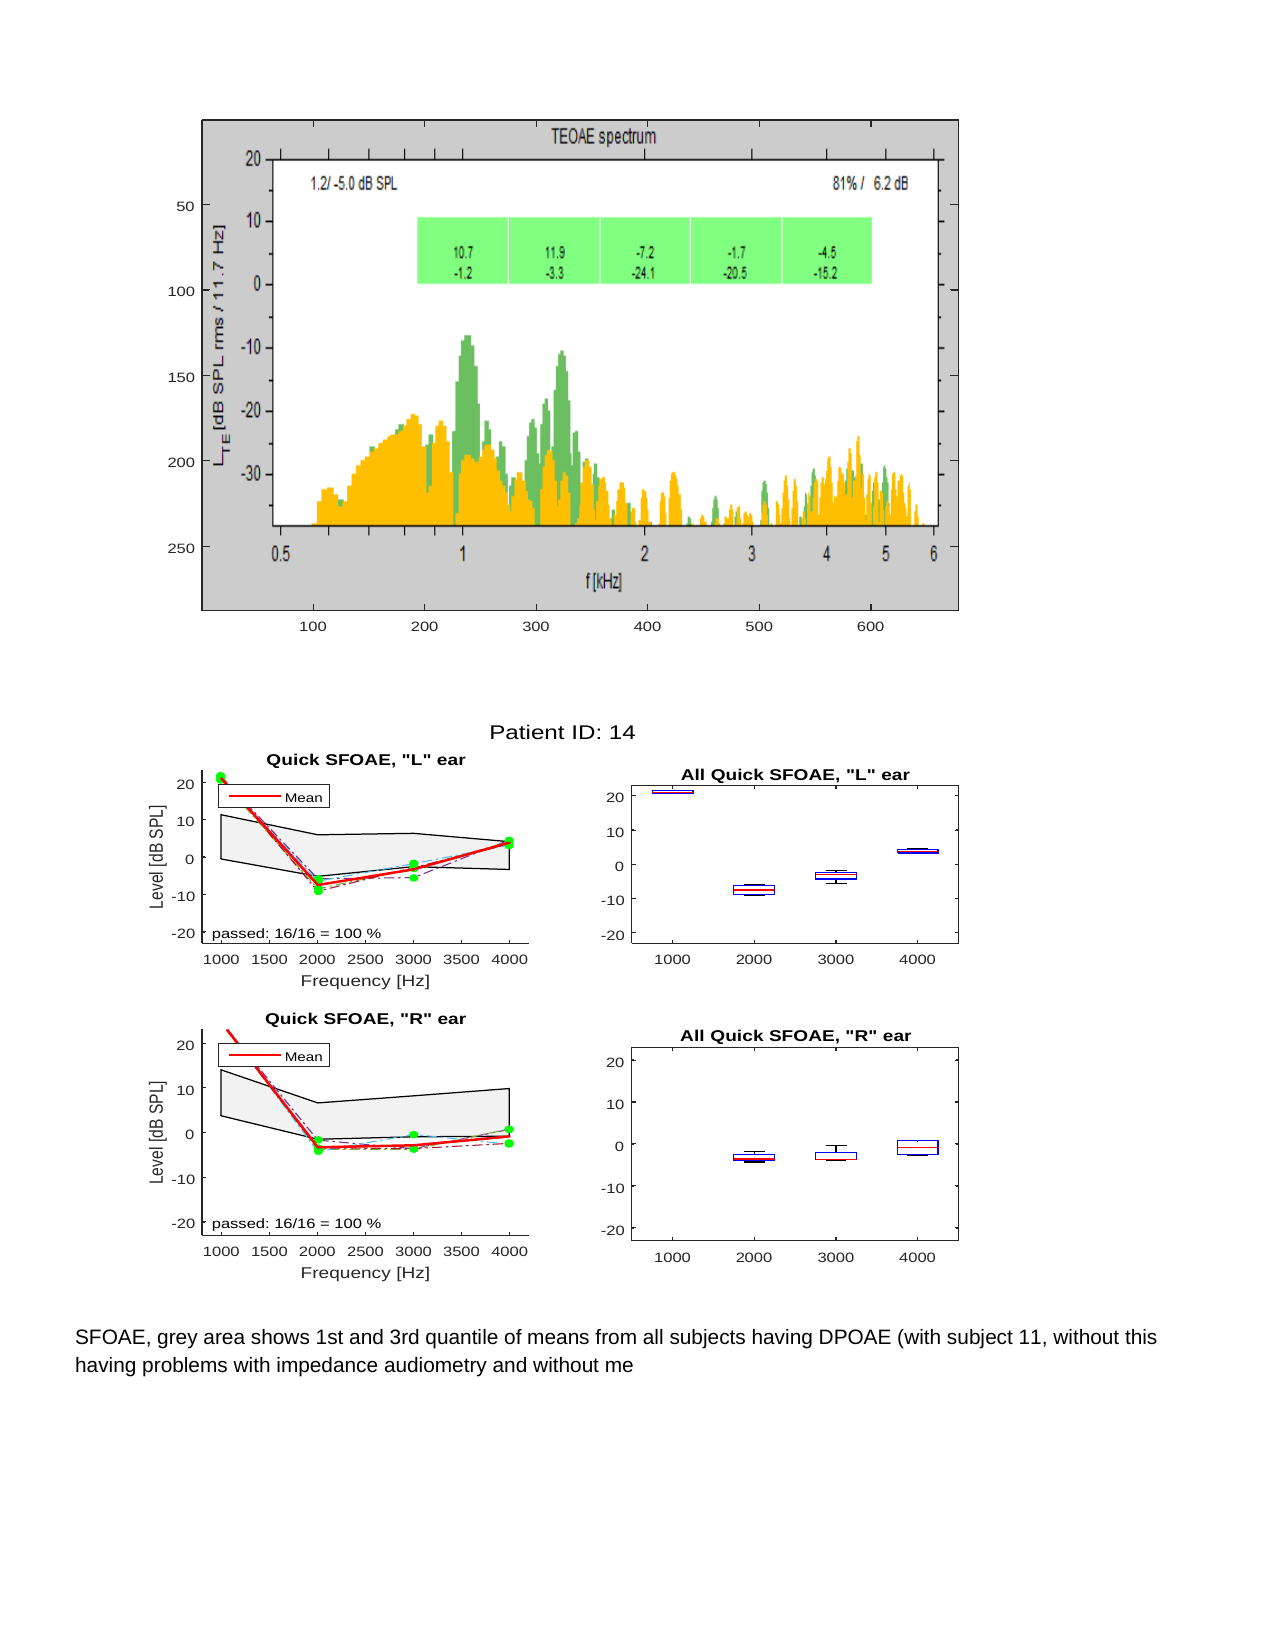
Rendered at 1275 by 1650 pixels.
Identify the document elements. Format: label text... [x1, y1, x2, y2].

text SFOAE, grey area shows 1st and 3rd quantile of means from all subjects having DPOAE (with subject 11, without this having problems with impedance audiometry and without me [75, 1325, 1200, 1376]
